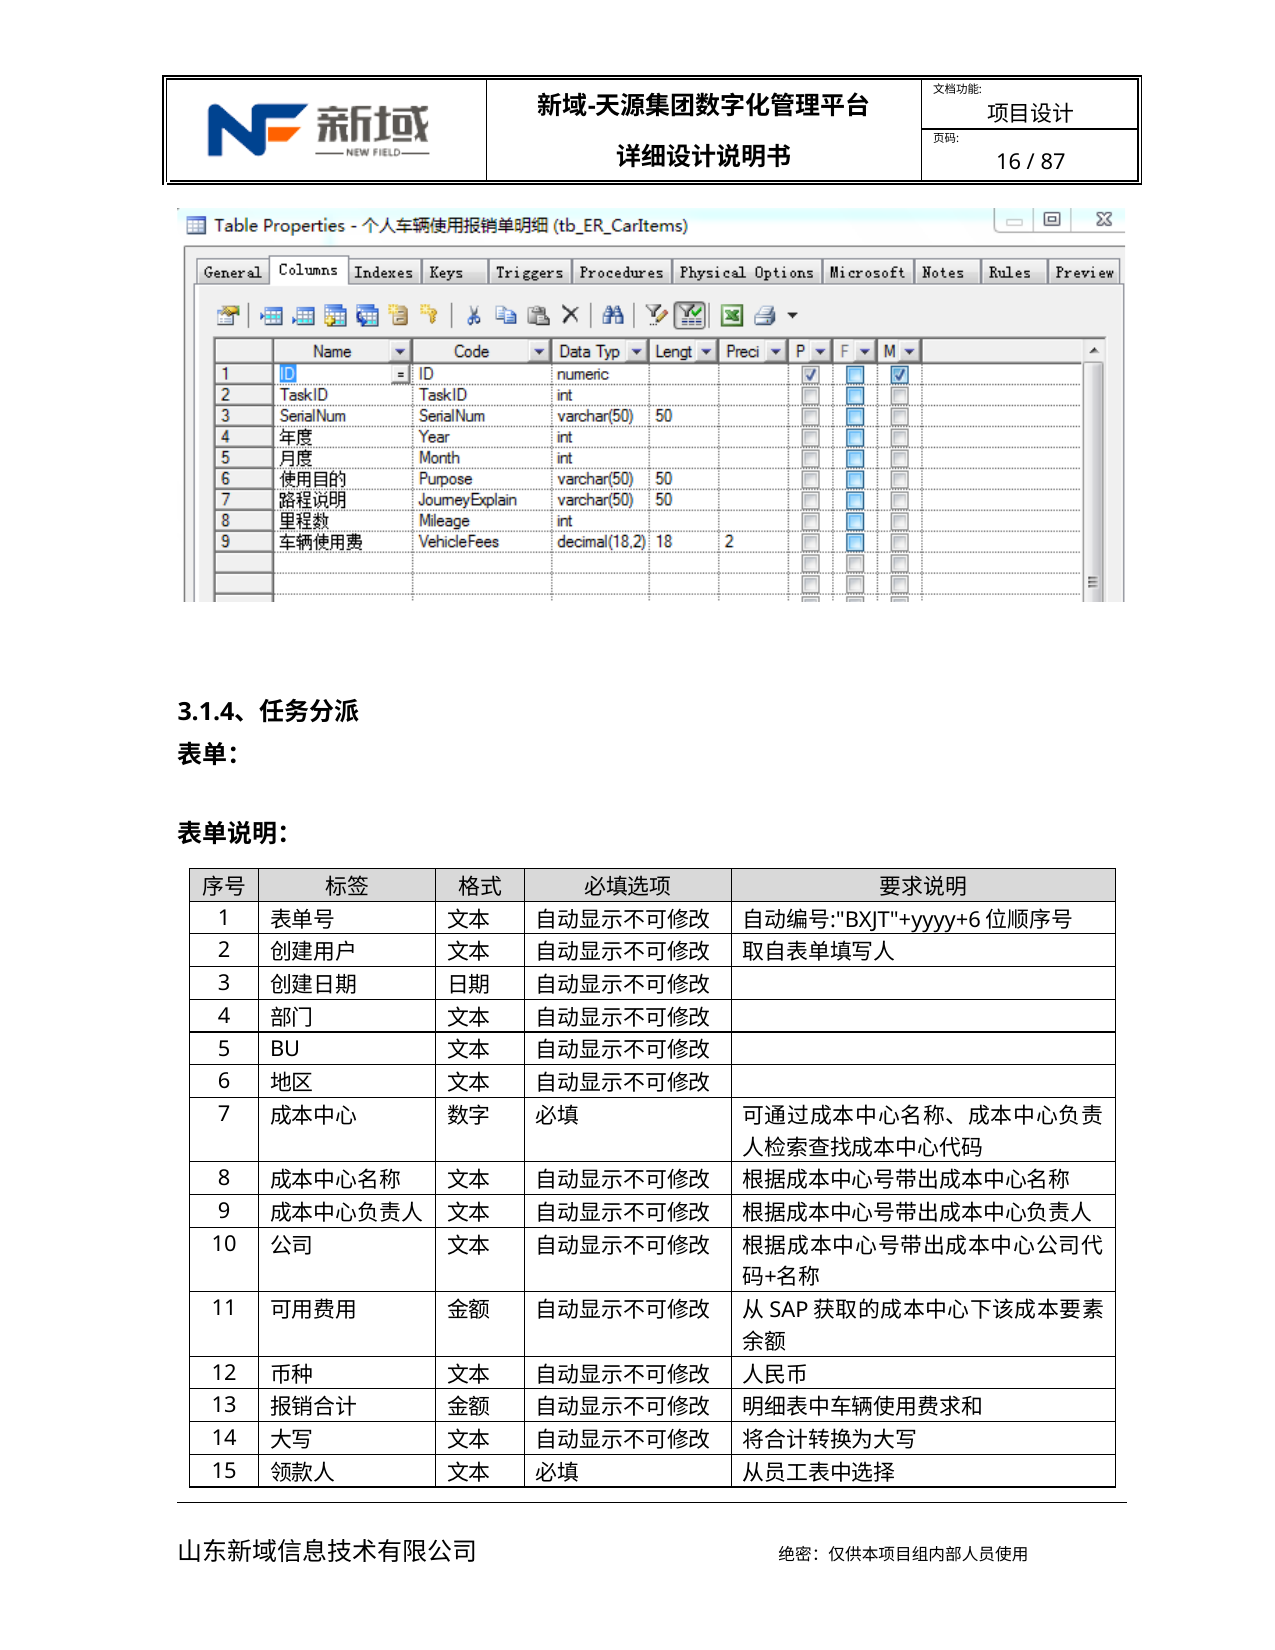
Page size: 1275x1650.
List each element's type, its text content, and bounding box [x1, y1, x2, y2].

table_cell 部门 [259, 1000, 435, 1031]
table_cell 自动显示不可修改 [525, 1162, 731, 1194]
table_cell 创建日期 [259, 967, 435, 999]
table_cell 表单号 [259, 902, 435, 933]
table_cell 自动显示不可修改 [525, 1195, 731, 1227]
table_cell 日期 [436, 967, 524, 999]
table_cell 5 [190, 1033, 258, 1064]
table_cell 文本 [436, 1422, 524, 1454]
table_cell 自动编号:"BXJT"+yyyy+6位顺序号 [732, 902, 1115, 933]
table_cell 2 [190, 934, 258, 966]
table_cell 14 [190, 1422, 258, 1454]
table_cell 自动显示不可修改 [525, 1357, 731, 1388]
table_cell 数字 [436, 1098, 524, 1161]
table_cell 公司 [259, 1228, 435, 1291]
table_cell 6 [190, 1065, 258, 1097]
table_header 必填选项 [525, 869, 731, 901]
table_header 格式 [436, 869, 524, 901]
table_cell 10 [190, 1228, 258, 1291]
table_cell 自动显示不可修改 [525, 1292, 731, 1356]
text 表单说明： [177, 813, 1127, 850]
table_cell 报销合计 [259, 1389, 435, 1421]
table_cell 12 [190, 1357, 258, 1388]
picture [176, 98, 476, 162]
table_cell 文本 [436, 934, 524, 966]
table_cell 11 [190, 1292, 258, 1356]
table_cell 大写 [259, 1422, 435, 1454]
table_cell 文本 [436, 1195, 524, 1227]
table_cell 15 [190, 1455, 258, 1486]
table_header 要求说明 [732, 869, 1115, 901]
table_cell 成本中心名称 [259, 1162, 435, 1194]
table_cell 7 [190, 1098, 258, 1161]
table_cell 4 [190, 1000, 258, 1031]
table_cell 文本 [436, 1033, 524, 1064]
table_cell 根据成本中心号带出成本中心名称 [732, 1162, 1115, 1194]
table_cell 自动显示不可修改 [525, 902, 731, 933]
table_cell 可通过成本中心名称、成本中心负责人检索查找成本中心代码 [732, 1098, 1115, 1161]
table_cell 金额 [436, 1389, 524, 1421]
table_cell 取自表单填写人 [732, 934, 1115, 966]
table_cell 1 [190, 902, 258, 933]
table_cell 地区 [259, 1065, 435, 1097]
table_cell 3 [190, 967, 258, 999]
table_cell 自动显示不可修改 [525, 1033, 731, 1064]
table_cell 自动显示不可修改 [525, 967, 731, 999]
table_cell 根据成本中心号带出成本中心公司代码+名称 [732, 1228, 1115, 1291]
table_cell 金额 [436, 1292, 524, 1356]
table_cell 文本 [436, 1162, 524, 1194]
table_cell 自动显示不可修改 [525, 1389, 731, 1421]
table_cell 领款人 [259, 1455, 435, 1486]
table_cell 成本中心负责人 [259, 1195, 435, 1227]
picture [177, 208, 1126, 602]
table_cell 必填 [525, 1455, 731, 1486]
table_cell 必填 [525, 1098, 731, 1161]
table_cell 创建用户 [259, 934, 435, 966]
table_header 标签 [259, 869, 435, 901]
table_cell 文本 [436, 1000, 524, 1031]
table_cell [732, 1065, 1115, 1097]
table_cell 13 [190, 1389, 258, 1421]
table_cell 从员工表中选择 [732, 1455, 1115, 1486]
table_cell 9 [190, 1195, 258, 1227]
table_cell 自动显示不可修改 [525, 1065, 731, 1097]
table_cell 文本 [436, 1357, 524, 1388]
table_cell 文本 [436, 902, 524, 933]
table_cell 文本 [436, 1065, 524, 1097]
subtitle 3.1.4、任务分派 [177, 692, 1127, 728]
table_cell 从SAP获取的成本中心下该成本要素余额 [732, 1292, 1115, 1356]
table_cell 可用费用 [259, 1292, 435, 1356]
table_cell [732, 967, 1115, 999]
table_cell 将合计转换为大写 [732, 1422, 1115, 1454]
table_cell 人民币 [732, 1357, 1115, 1388]
text 表单： [177, 734, 1127, 770]
table_cell BU [259, 1033, 435, 1064]
table_cell 自动显示不可修改 [525, 1000, 731, 1031]
table_cell 8 [190, 1162, 258, 1194]
table_cell 文本 [436, 1228, 524, 1291]
table_cell [732, 1000, 1115, 1031]
table_header 序号 [190, 869, 258, 901]
table_cell 文本 [436, 1455, 524, 1486]
table_cell [732, 1033, 1115, 1064]
table_cell 成本中心 [259, 1098, 435, 1161]
table_cell 明细表中车辆使用费求和 [732, 1389, 1115, 1421]
table_cell 自动显示不可修改 [525, 1228, 731, 1291]
table_cell 自动显示不可修改 [525, 1422, 731, 1454]
table_cell 自动显示不可修改 [525, 934, 731, 966]
table_cell 币种 [259, 1357, 435, 1388]
table_cell 根据成本中心号带出成本中心负责人 [732, 1195, 1115, 1227]
